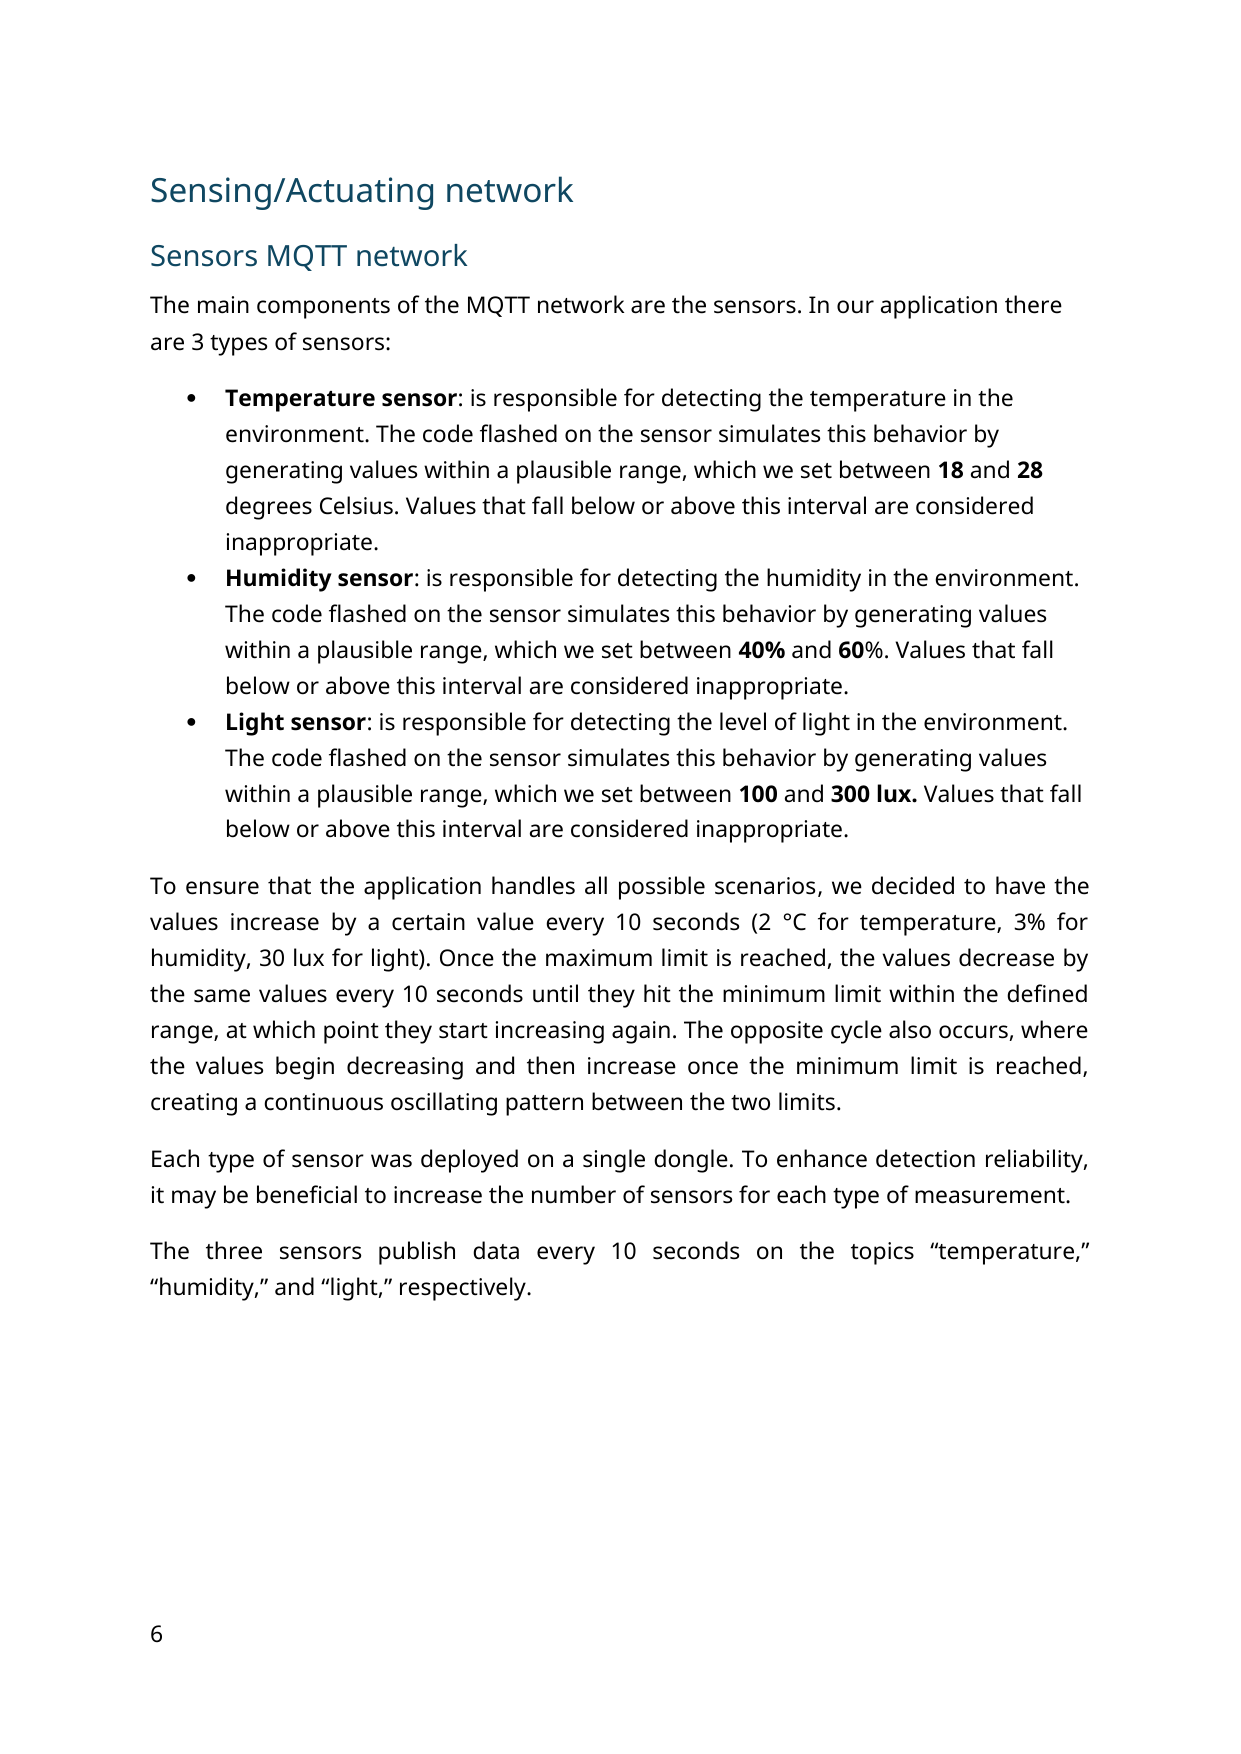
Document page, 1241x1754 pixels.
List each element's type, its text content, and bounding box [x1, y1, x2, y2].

list Temperature sensor: is responsible for detecting the temperature in the environment. The code flashed on the sensor simulates this behavior by generating values within a plausible range, which we set between 18 and 28 degrees Celsius. Values that fall below or above this interval are considered inappropriate. [187, 382, 1090, 557]
text The three sensors publish data every 10 seconds on the topics “temperature,” “humidity,” and “light,” respectively. [150, 1235, 1090, 1302]
text To ensure that the application handles all possible scenarios, we decided to have the values increase by a certain value every 10 seconds (2 °C for temperature, 3% for humidity, 30 lux for light). Once the maximum limit is reached, the values decrease by the same values every 10 seconds until they hit the minimum limit within the defined range, at which point they start increasing again. The opposite cycle also occurs, where the values begin decreasing and then increase once the minimum limit is reached, creating a continuous oscillating pattern between the two limits. [150, 870, 1090, 1117]
text Each type of sensor was deployed on a single dongle. To enhance detection reliability, it may be beneficial to increase the number of sensors for each type of measurement. [150, 1143, 1090, 1210]
text The main components of the MQTT network are the sensors. In our application there are 3 types of sensors: [150, 289, 1090, 357]
list Light sensor: is responsible for detecting the level of light in the environment. The code flashed on the sensor simulates this behavior by generating values within a plausible range, which we set between 100 and 300 lux. Values that fall below or above this interval are considered inappropriate. [187, 706, 1090, 845]
list Humidity sensor: is responsible for detecting the humidity in the environment. The code flashed on the sensor simulates this behavior by generating values within a plausible range, which we set between 40% and 60%. Values that fall below or above this interval are considered inappropriate. [187, 562, 1090, 701]
subtitle Sensing/Actuating network [150, 167, 1090, 212]
subtitle Sensors MQTT network [150, 236, 1090, 275]
